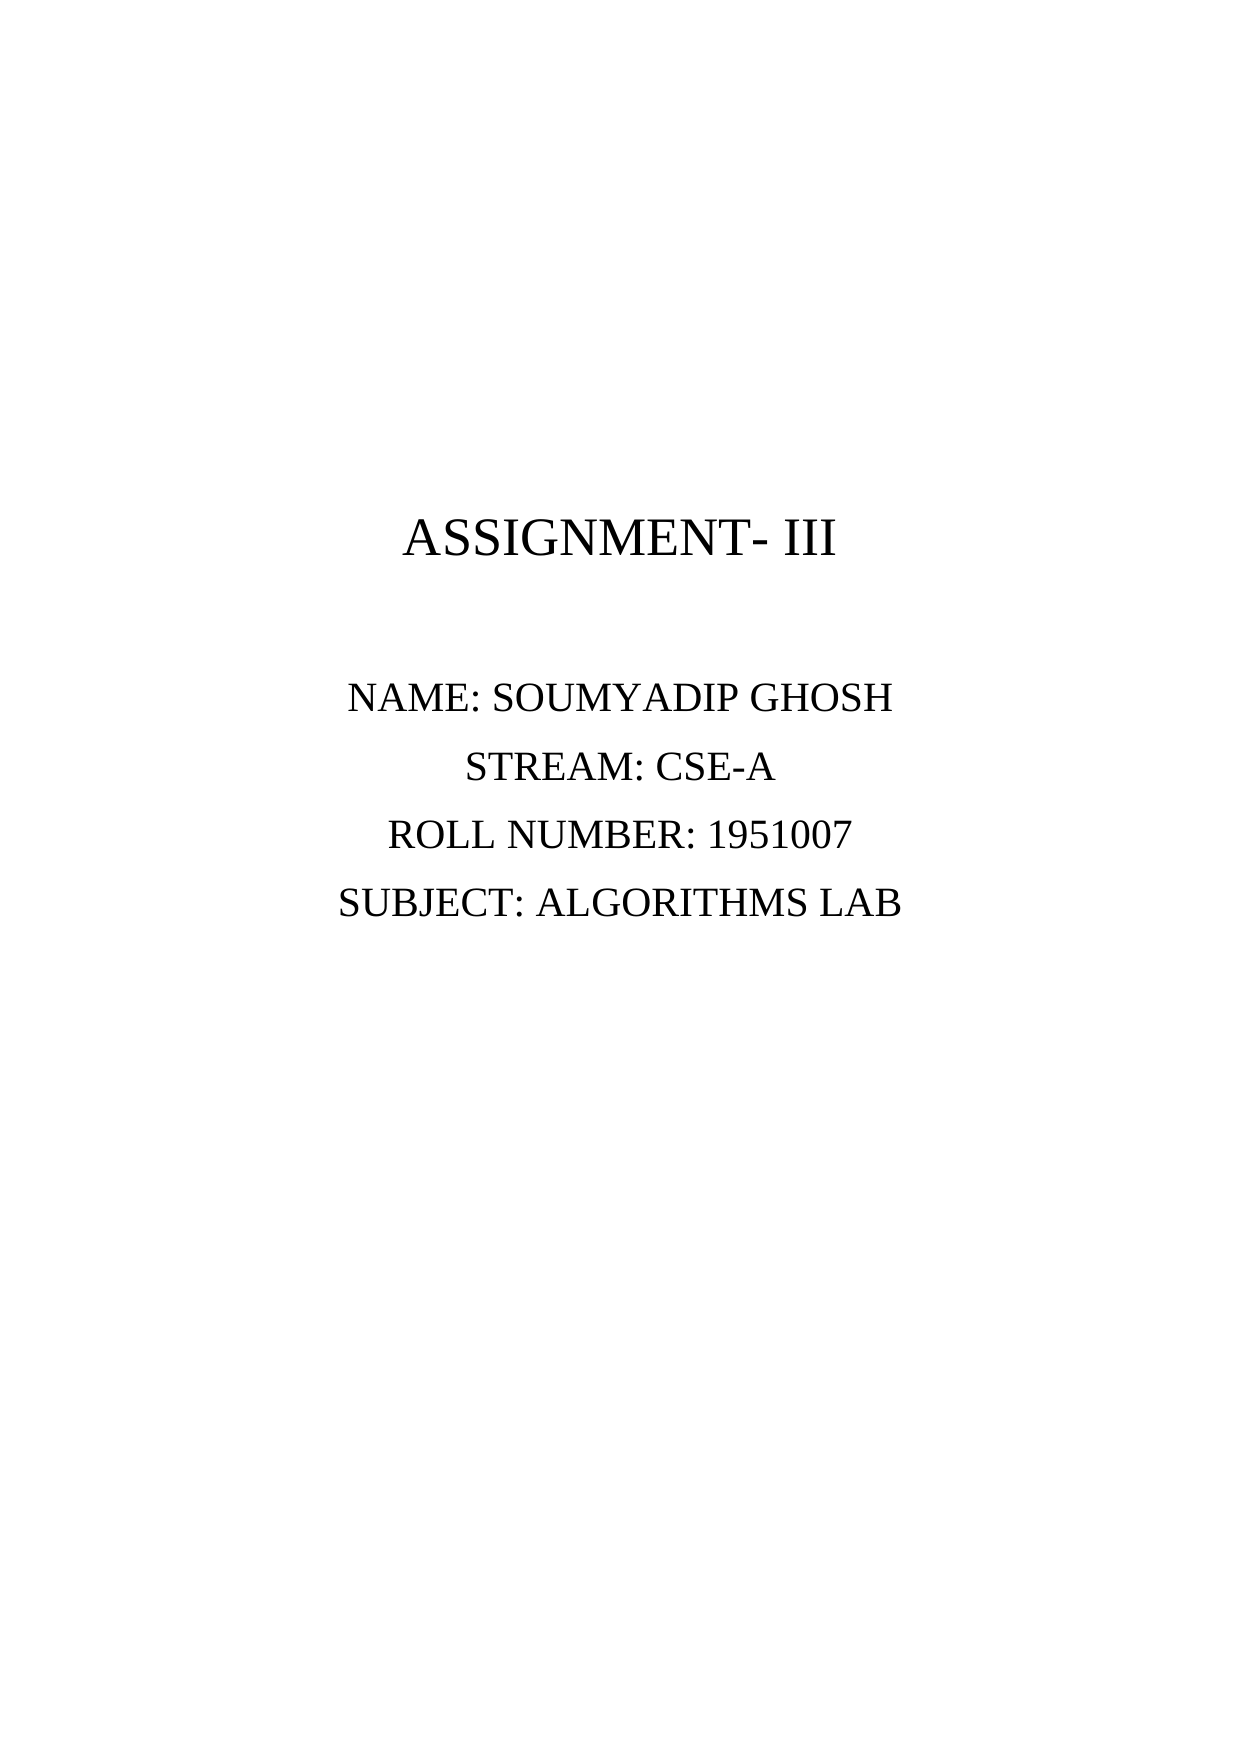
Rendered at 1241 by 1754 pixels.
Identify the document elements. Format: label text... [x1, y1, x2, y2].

text NAME: SOUMYADIP GHOSH [150, 673, 1090, 721]
text SUBJECT: ALGORITHMS LAB [150, 878, 1090, 926]
text ASSIGNMENT- III [150, 505, 1090, 567]
text STREAM: CSE-A [150, 741, 1090, 789]
text ROLL NUMBER: 1951007 [150, 809, 1090, 857]
